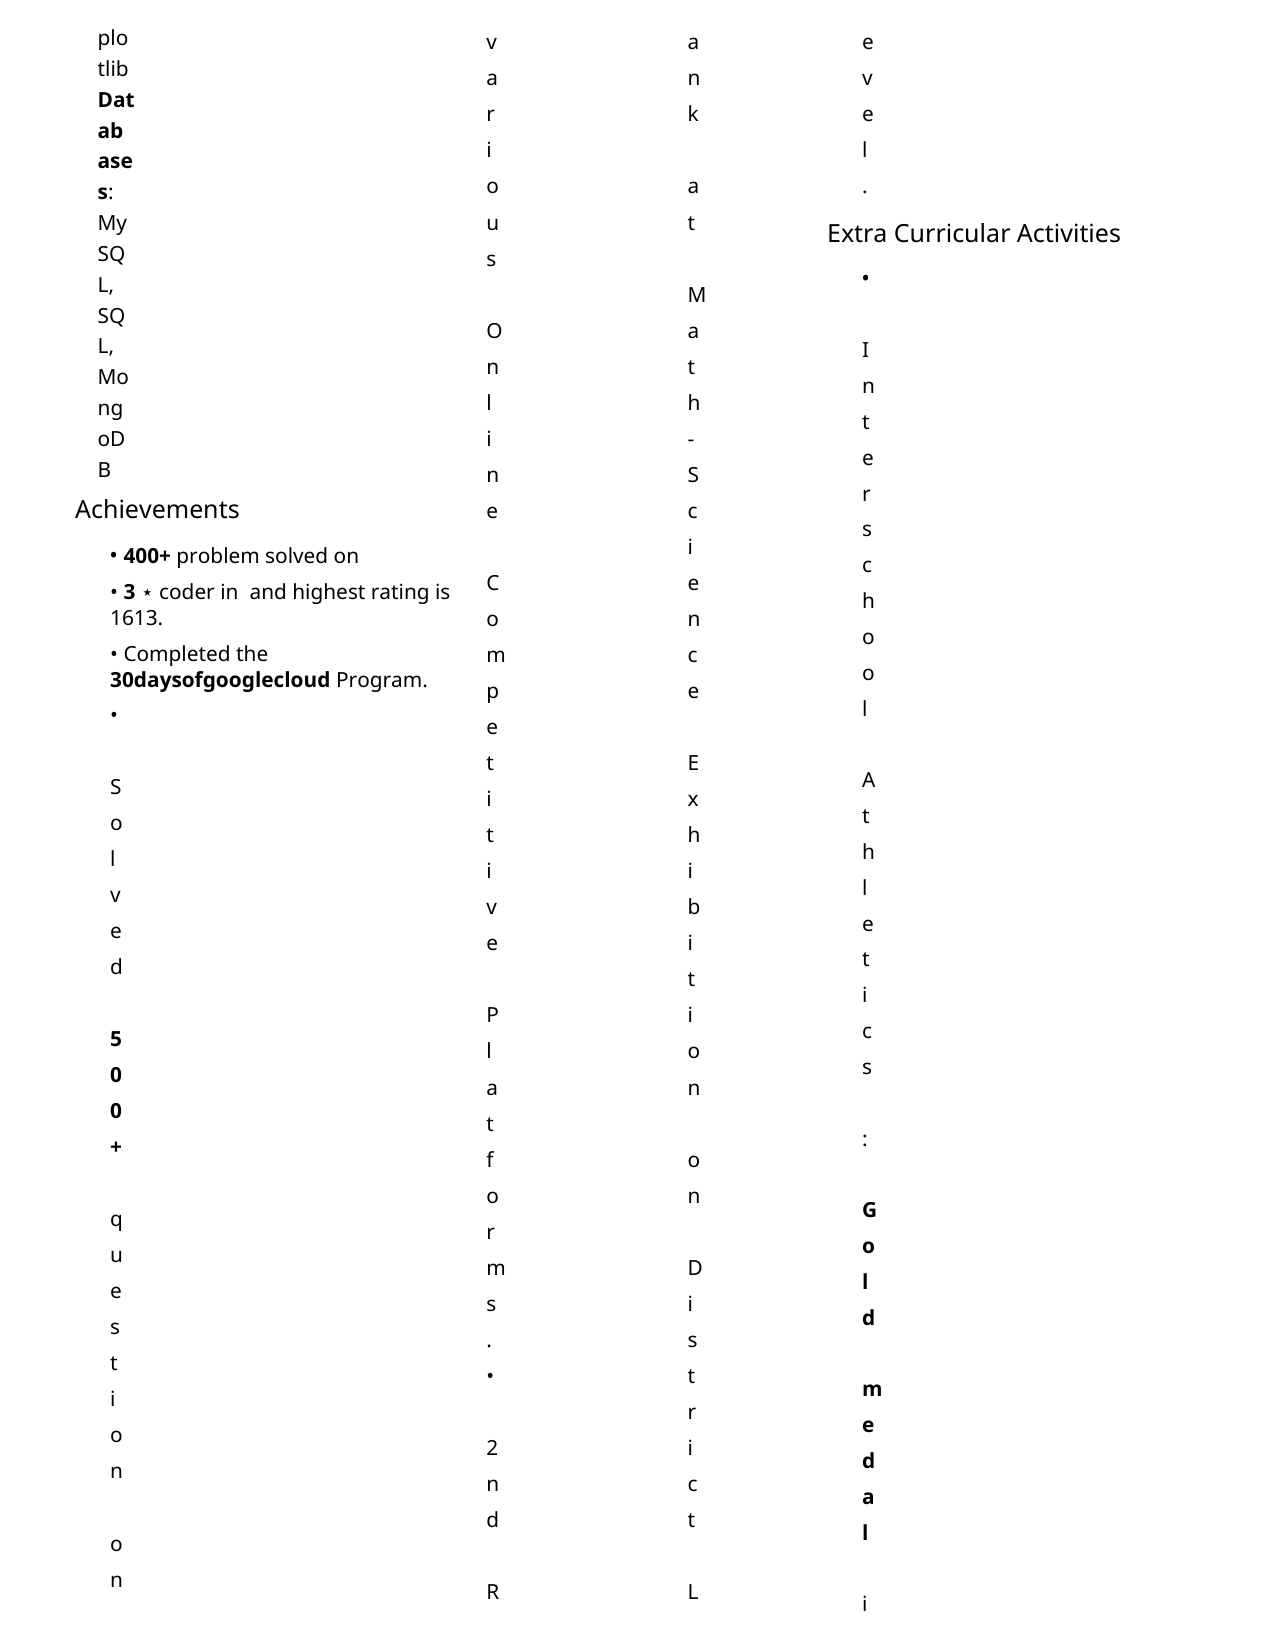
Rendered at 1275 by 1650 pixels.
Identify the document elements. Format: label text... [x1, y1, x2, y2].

text • 3 ⋆ coder in and highest rating is 1613. [110, 579, 451, 631]
text • 400+ problem solved on [109, 541, 451, 569]
text Achievements [75, 499, 451, 524]
text • Completed the 30daysofgooglecloud Program. [110, 641, 451, 693]
text Extra Curricular Activities [827, 223, 1202, 248]
